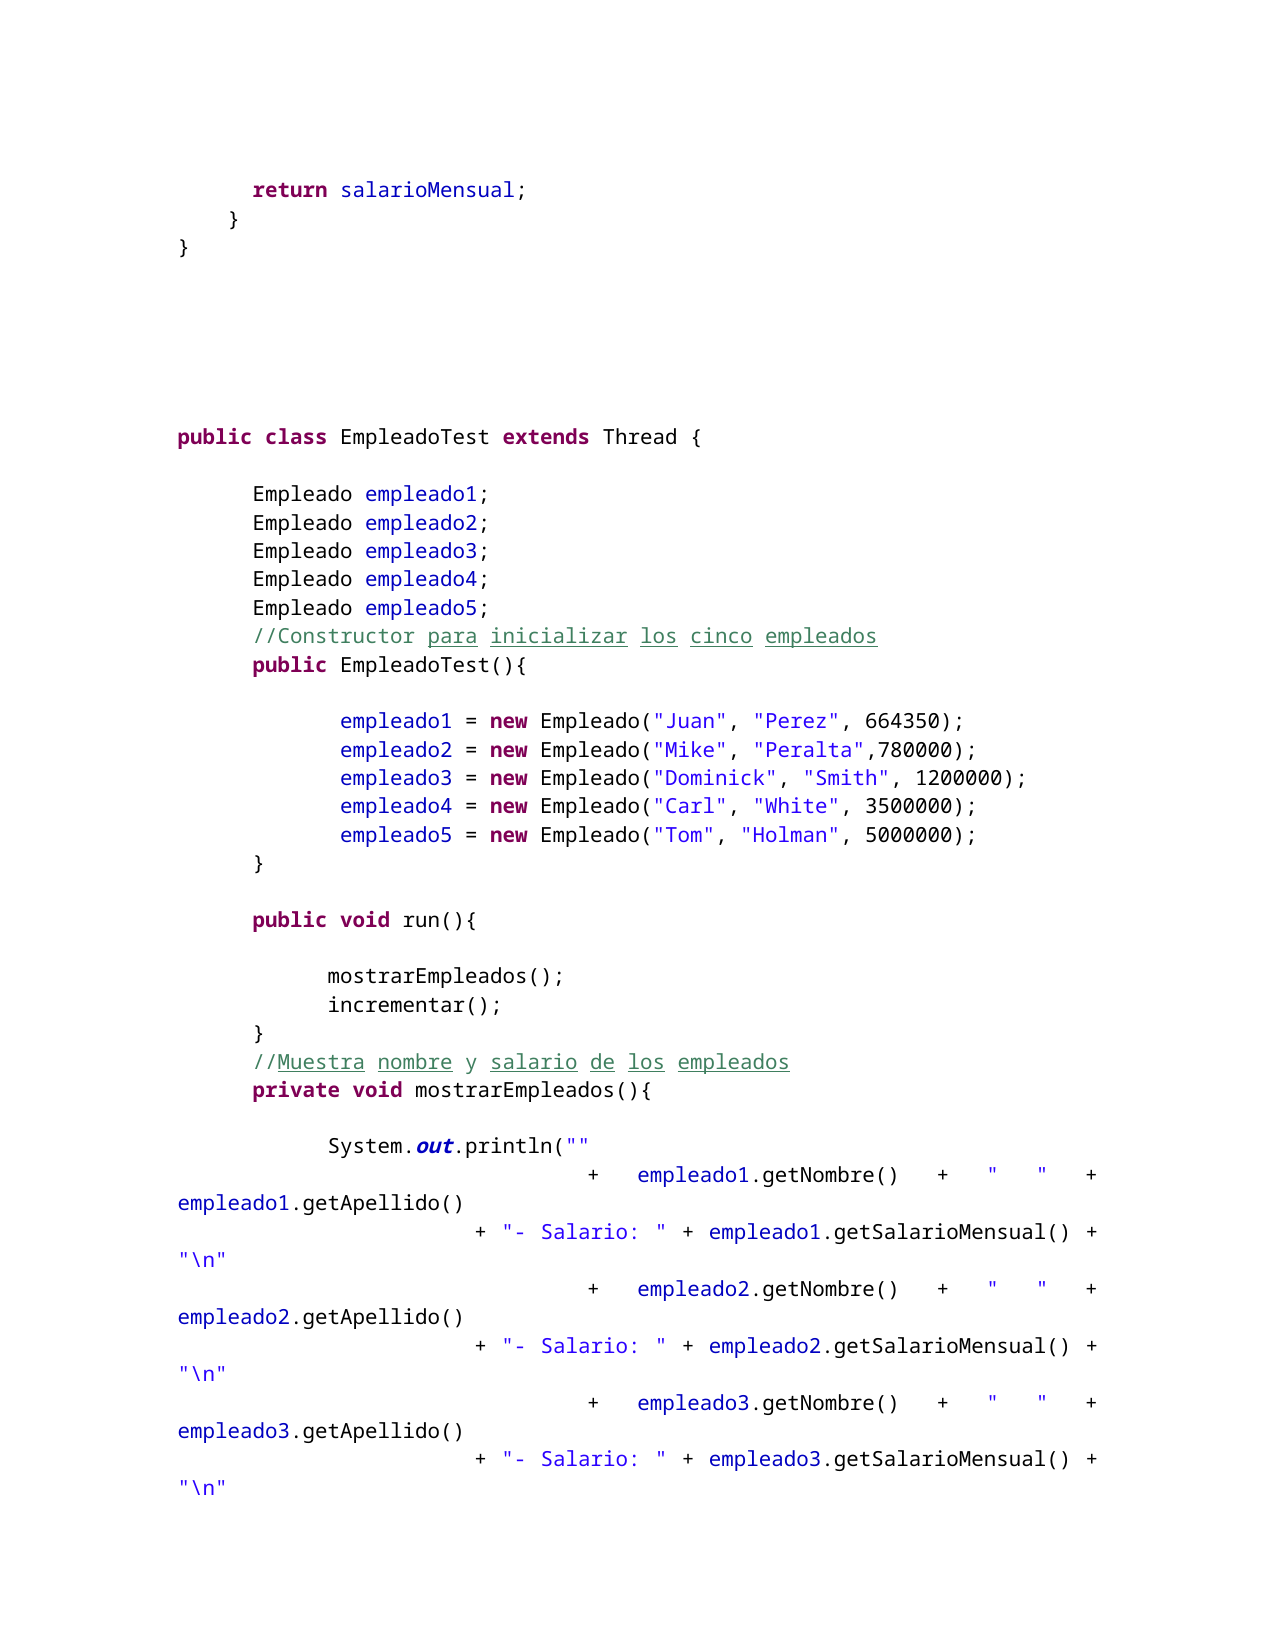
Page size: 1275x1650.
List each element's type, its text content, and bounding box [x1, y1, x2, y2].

text Empleado empleado2; [177, 508, 1098, 536]
text + empleado1.getNombre() + " " + empleado1.getApellido() [177, 1160, 1098, 1217]
text return salarioMensual; [177, 176, 1098, 204]
text empleado1 = new Empleado("Juan", "Perez", 664350); [177, 706, 1098, 735]
text } [177, 848, 1098, 877]
text + "- Salario: " + empleado3.getSalarioMensual() + "\n" [177, 1444, 1098, 1501]
text empleado2 = new Empleado("Mike", "Peralta",780000); [177, 735, 1098, 763]
text empleado3 = new Empleado("Dominick", "Smith", 1200000); [177, 763, 1098, 792]
text Empleado empleado1; [177, 479, 1098, 508]
text public void run(){ [177, 905, 1098, 933]
text Empleado empleado4; [177, 564, 1098, 593]
text public class EmpleadoTest extends Thread { [177, 422, 1098, 451]
text } [177, 1018, 1098, 1047]
text mostrarEmpleados(); [177, 961, 1098, 990]
text } [177, 232, 1098, 261]
text } [177, 204, 1098, 232]
text incrementar(); [177, 990, 1098, 1018]
text empleado4 = new Empleado("Carl", "White", 3500000); [177, 792, 1098, 820]
text + empleado3.getNombre() + " " + empleado3.getApellido() [177, 1388, 1098, 1444]
text System.out.println("" [177, 1132, 1098, 1160]
text Empleado empleado5; [177, 593, 1098, 621]
text + empleado2.getNombre() + " " + empleado2.getApellido() [177, 1274, 1098, 1331]
text empleado5 = new Empleado("Tom", "Holman", 5000000); [177, 820, 1098, 848]
text public EmpleadoTest(){ [177, 650, 1098, 678]
text + "- Salario: " + empleado2.getSalarioMensual() + "\n" [177, 1331, 1098, 1388]
text Empleado empleado3; [177, 536, 1098, 564]
text + "- Salario: " + empleado1.getSalarioMensual() + "\n" [177, 1217, 1098, 1274]
text //Constructor para inicializar los cinco empleados [177, 621, 1098, 650]
text private void mostrarEmpleados(){ [177, 1075, 1098, 1104]
text //Muestra nombre y salario de los empleados [177, 1047, 1098, 1075]
